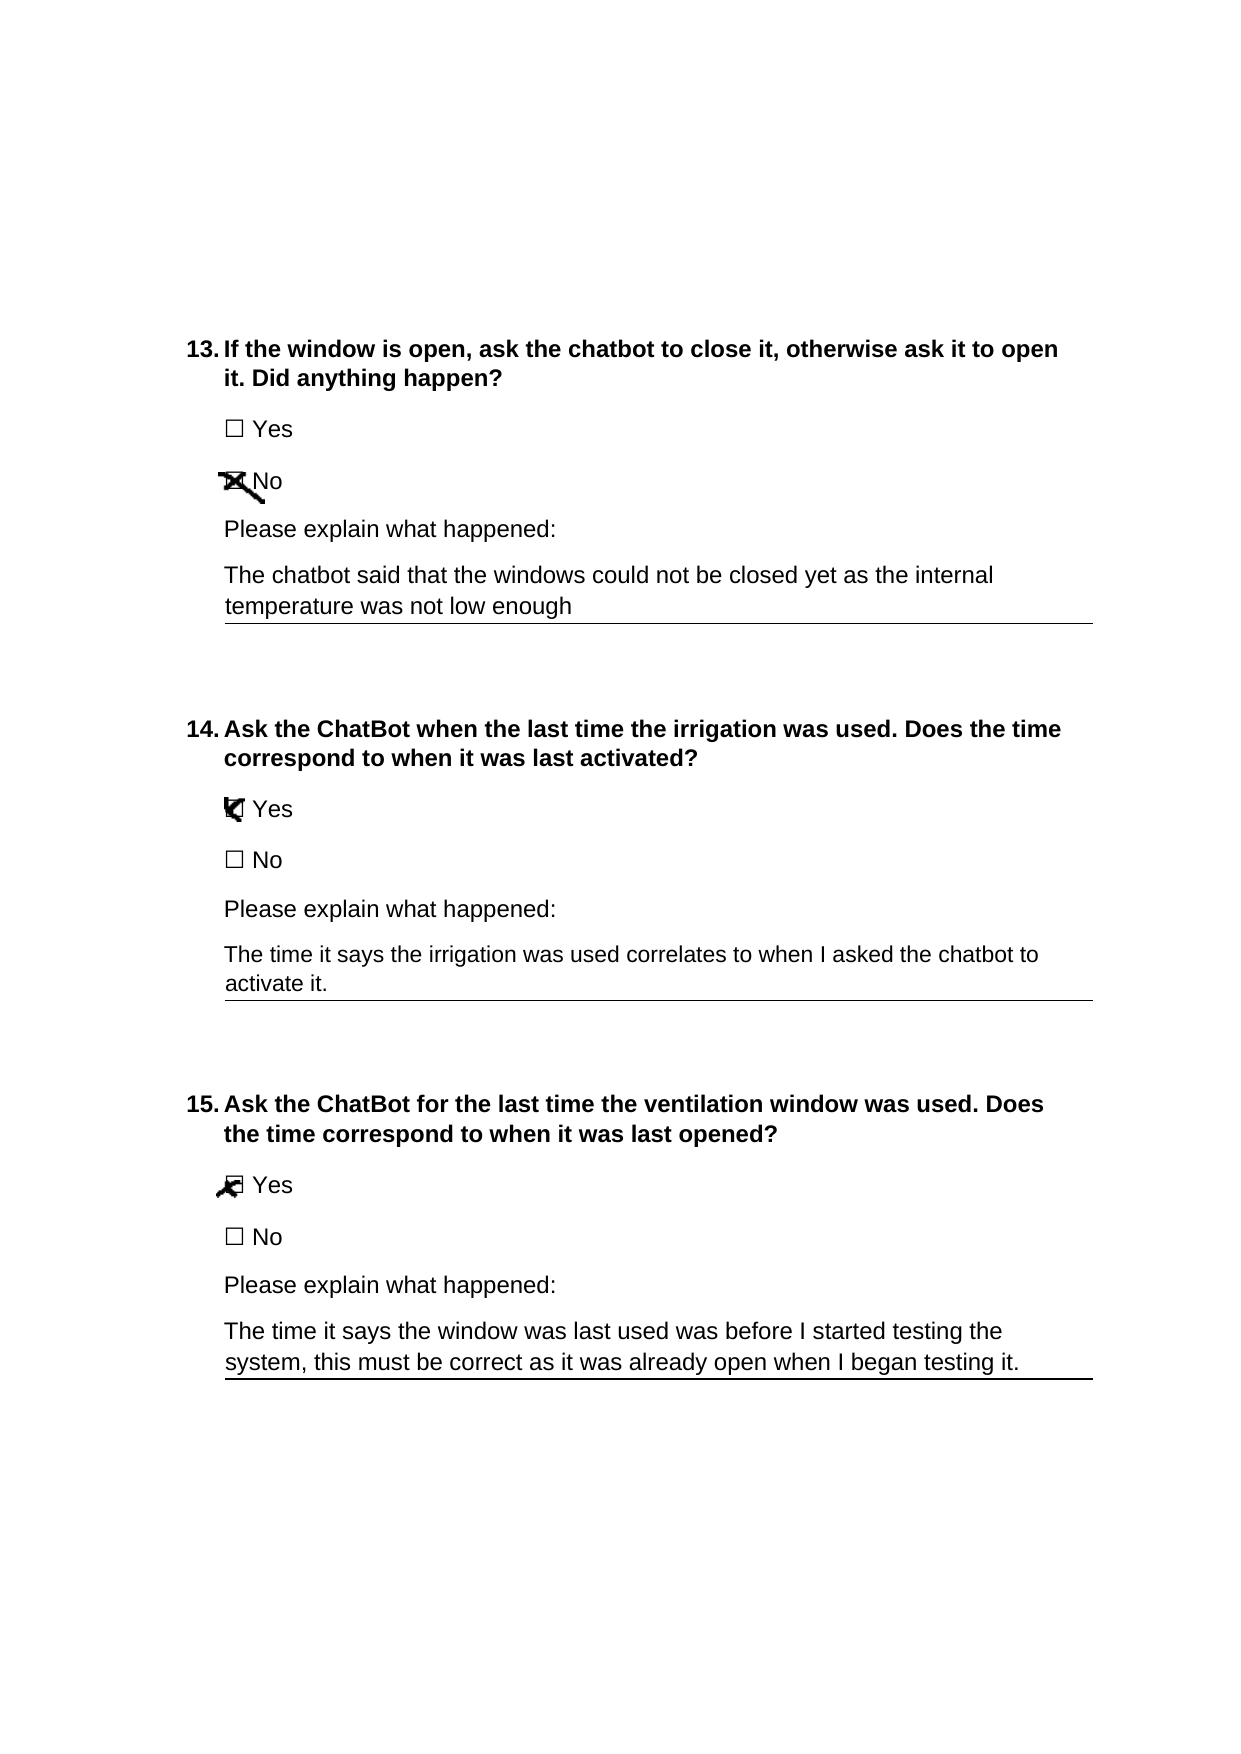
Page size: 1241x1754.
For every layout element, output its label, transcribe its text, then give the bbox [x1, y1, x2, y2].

picture [218, 472, 265, 504]
text ☐ Yes [224, 412, 1087, 444]
picture [224, 797, 245, 822]
text ☐ No [224, 843, 1087, 876]
list If the window is open, ask the chatbot to close it, otherwise ask it to open it. Did anything happen? [186, 334, 1087, 392]
picture [216, 1180, 242, 1198]
text ☐ No [224, 463, 1087, 496]
text ☐ Yes [224, 792, 1087, 824]
list Ask the ChatBot when the last time the irrigation was used. Does the time correspond to when it was last activated? [186, 714, 1087, 772]
text Please explain what happened: [224, 1271, 1087, 1298]
text Please explain what happened: [224, 895, 1087, 922]
text The chatbot said that the windows could not be closed yet as the internal temperature was not low enough [224, 561, 1087, 650]
list Ask the ChatBot for the last time the ventilation window was used. Does the time correspond to when it was last opened? [186, 1090, 1087, 1147]
text The time it says the window was last used was before I started testing the system, this must be correct as it was already open when I began testing it. [224, 1317, 1087, 1406]
text The time it says the irrigation was used correlates to when I asked the chatbot to activate it. [224, 941, 1087, 1026]
text Please explain what happened: [224, 515, 1087, 543]
text ☐ Yes [224, 1168, 1087, 1200]
text ☐ No [224, 1219, 1087, 1252]
